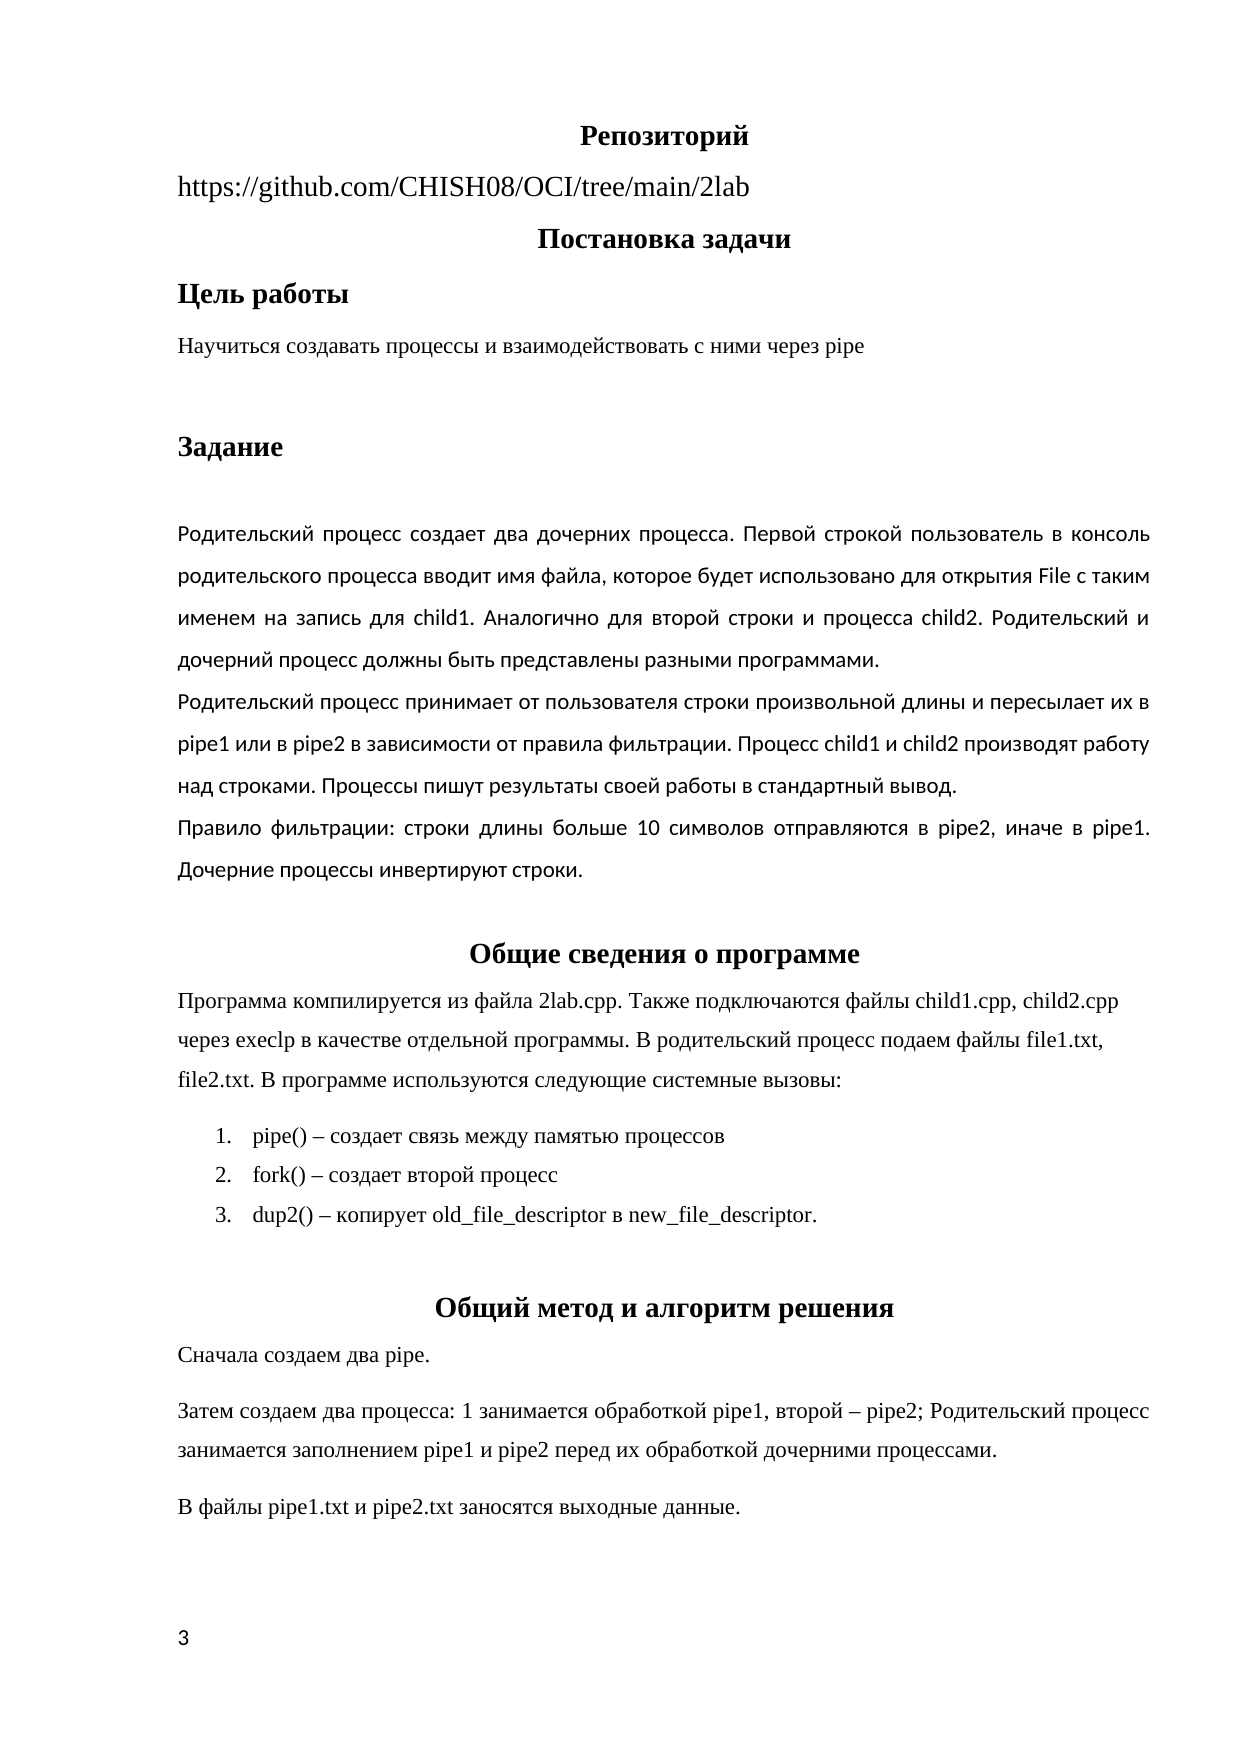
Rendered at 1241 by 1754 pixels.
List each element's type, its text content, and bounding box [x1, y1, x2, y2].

text Затем создаем два процесса: 1 занимается обработкой pipe1, второй – pipe2; Родительский процесс занимается заполнением pipe1 и pipe2 перед их обработкой дочерними процессами. [177, 1397, 1152, 1463]
list pipe() – создает связь между памятью процессов [215, 1122, 1152, 1148]
text Правило фильтрации: строки длины больше 10 символов отправляются в pipe2, иначе в pipe1. Дочерние процессы инвертируют строки. [177, 813, 1152, 883]
text Цель работы [177, 277, 1152, 310]
text Общие сведения о программе [177, 936, 1152, 970]
list fork() – создает второй процесс [215, 1161, 1152, 1188]
text Задание [177, 429, 1152, 462]
text В файлы pipe1.txt и pipe2.txt заносятся выходные данные. [177, 1493, 1152, 1519]
text Репозиторий [177, 118, 1152, 152]
text Родительский процесс принимает от пользователя строки произвольной длины и пересылает их в pipe1 или в pipe2 в зависимости от правила фильтрации. Процесс child1 и child2 производят работу над строками. Процессы пишут результаты своей работы в стандартный вывод. [177, 687, 1152, 799]
text Программа компилируется из файла 2lab.cpp. Также подключаются файлы child1.cpp, child2.cpp через execlp в качестве отдельной программы. В родительский процесс подаем файлы file1.txt, file2.txt. В программе используются следующие системные вызовы: [177, 987, 1152, 1092]
text Постановка задачи [177, 221, 1152, 254]
list dup2() – копирует old_file_descriptor в new_file_descriptor. [215, 1201, 1152, 1227]
text Родительский процесс создает два дочерних процесса. Первой строкой пользователь в консоль родительского процесса вводит имя файла, которое будет использовано для открытия File с таким именем на запись для child1. Аналогично для второй строки и процесса child2. Родительский и дочерний процесс должны быть представлены разными программами. [177, 519, 1152, 673]
text https://github.com/CHISH08/OCI/tree/main/2lab [177, 169, 1152, 203]
text Сначала создаем два pipe. [177, 1341, 1152, 1367]
text Научиться создавать процессы и взаимодействовать с ними через pipe [177, 332, 1152, 359]
text Общий метод и алгоритм решения [177, 1291, 1152, 1324]
